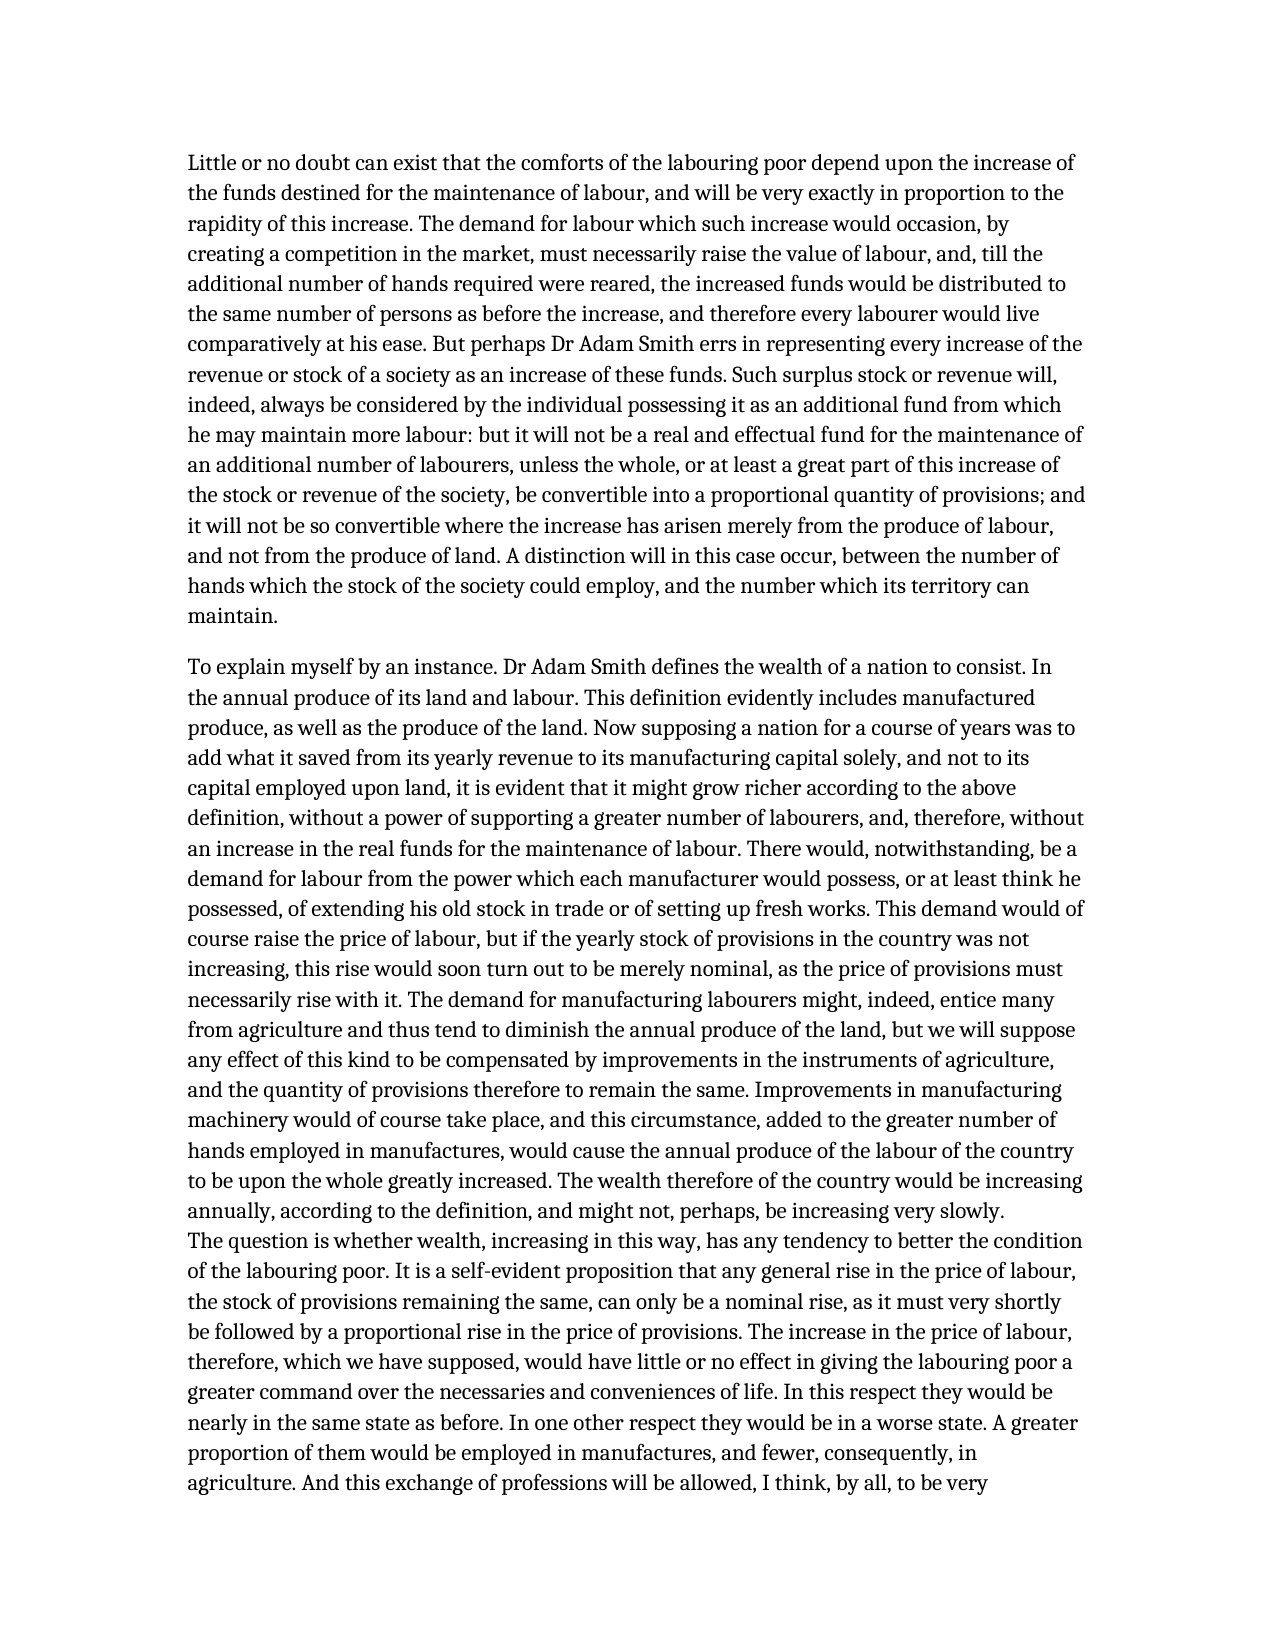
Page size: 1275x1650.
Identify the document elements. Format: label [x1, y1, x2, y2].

text [187, 150, 1087, 629]
text [187, 654, 1087, 1496]
